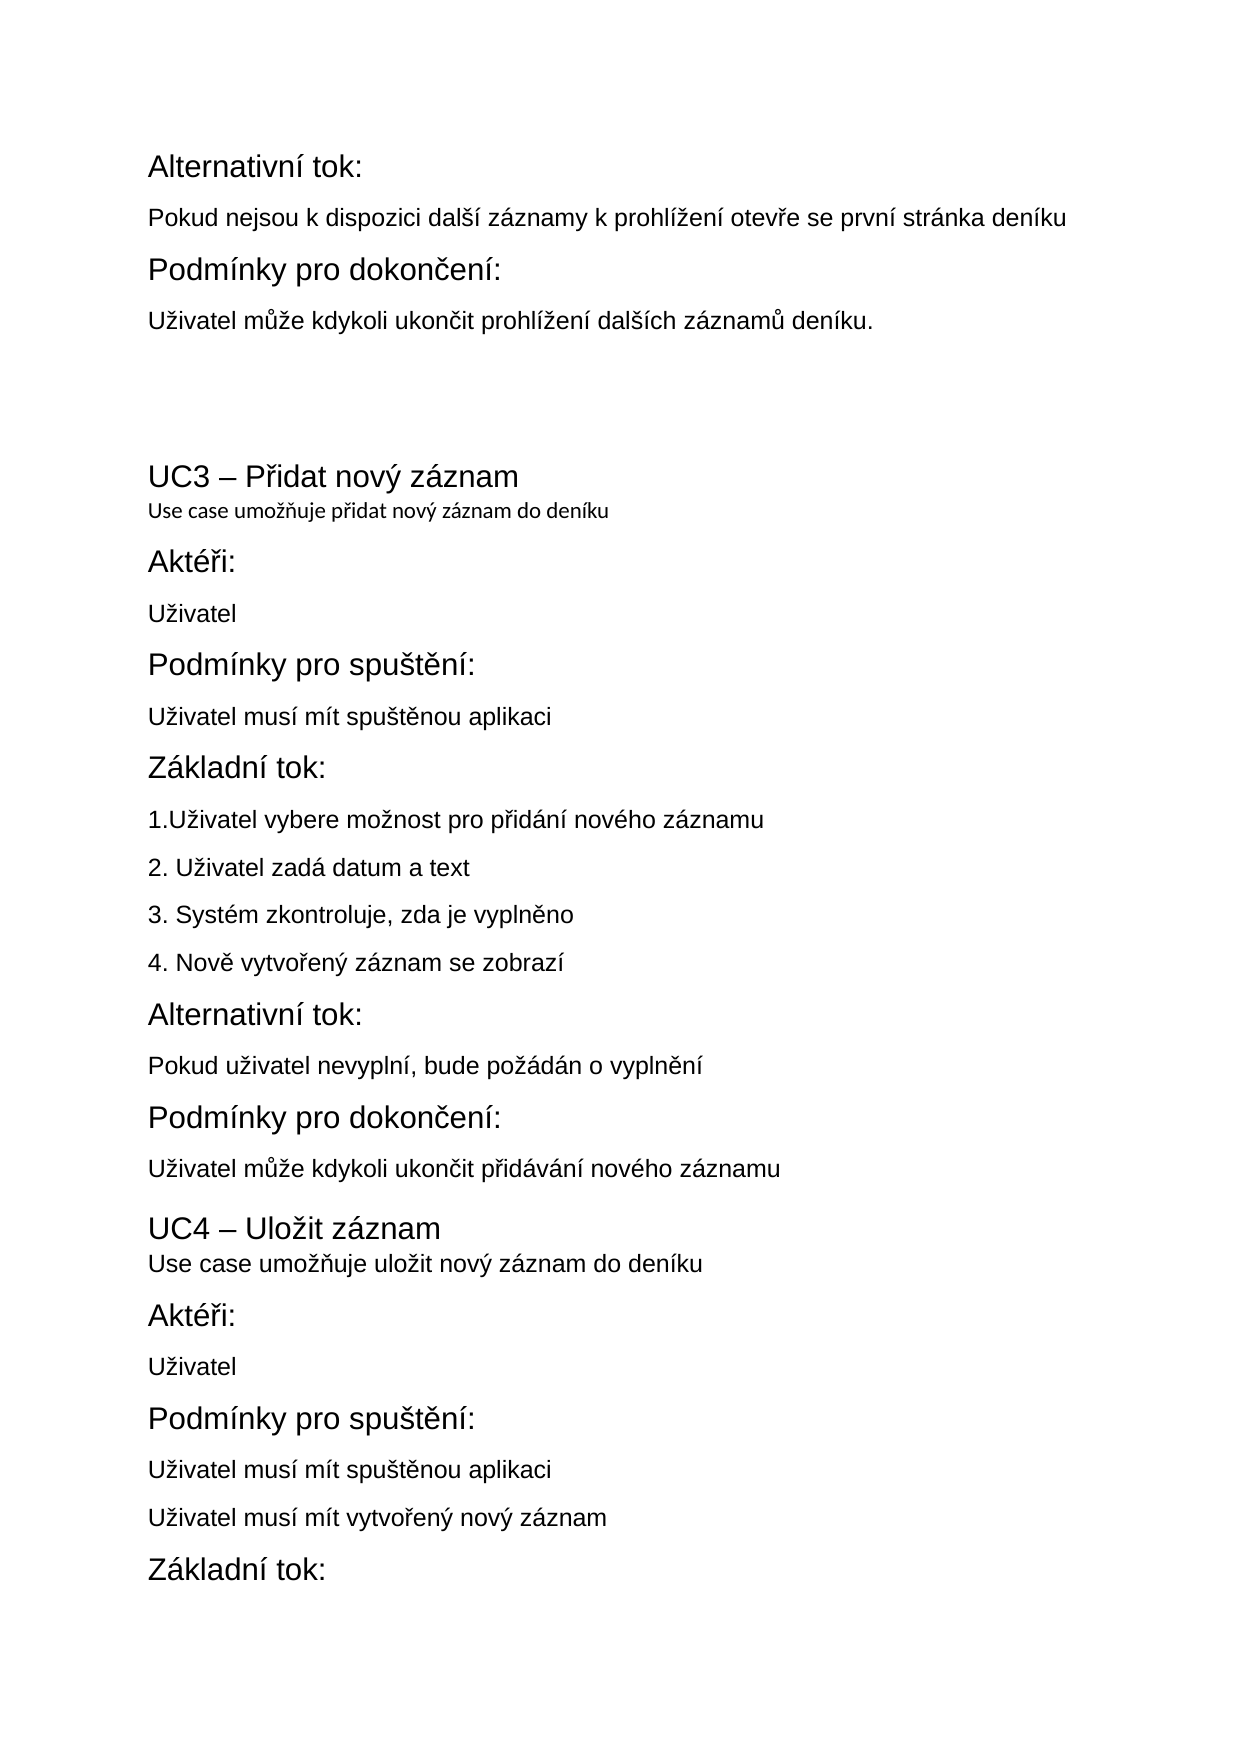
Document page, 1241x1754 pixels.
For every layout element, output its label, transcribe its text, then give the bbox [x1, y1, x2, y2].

text Základní tok: [148, 749, 1093, 785]
subtitle UC4 – Uložit záznam [148, 1210, 1093, 1246]
text Uživatel [148, 599, 1093, 627]
text Uživatel může kdykoli ukončit prohlížení dalších záznamů deníku. [148, 306, 1093, 335]
text Podmínky pro dokončení: [148, 251, 1093, 287]
text Uživatel musí mít spuštěnou aplikaci [148, 702, 1093, 731]
text Podmínky pro spuštění: [148, 1400, 1093, 1436]
text Pokud nejsou k dispozici další záznamy k prohlížení otevře se první stránka deníku [148, 203, 1093, 232]
text Aktéři: [148, 543, 1093, 579]
text 4. Nově vytvořený záznam se zobrazí [148, 948, 1093, 977]
text Podmínky pro spuštění: [148, 646, 1093, 682]
subtitle UC3 – Přidat nový záznam [148, 458, 1093, 493]
text Uživatel musí mít vytvořený nový záznam [148, 1503, 1093, 1532]
text 2. Uživatel zadá datum a text [148, 853, 1093, 881]
text Use case umožňuje uložit nový záznam do deníku [148, 1249, 1093, 1278]
text 3. Systém zkontroluje, zda je vyplněno [148, 900, 1093, 929]
text Podmínky pro dokončení: [148, 1099, 1093, 1135]
text Základní tok: [148, 1551, 1093, 1587]
text Alternativní tok: [148, 148, 1093, 183]
text Pokud uživatel nevyplní, bude požádán o vyplnění [148, 1051, 1093, 1080]
text Aktéři: [148, 1297, 1093, 1333]
text Alternativní tok: [148, 996, 1093, 1032]
text Uživatel může kdykoli ukončit přidávání nového záznamu [148, 1154, 1093, 1183]
text Uživatel musí mít spuštěnou aplikaci [148, 1455, 1093, 1484]
text 1.Uživatel vybere možnost pro přidání nového záznamu [148, 805, 1093, 834]
text Uživatel [148, 1352, 1093, 1381]
text Use case umožňuje přidat nový záznam do deníku [148, 496, 1093, 524]
